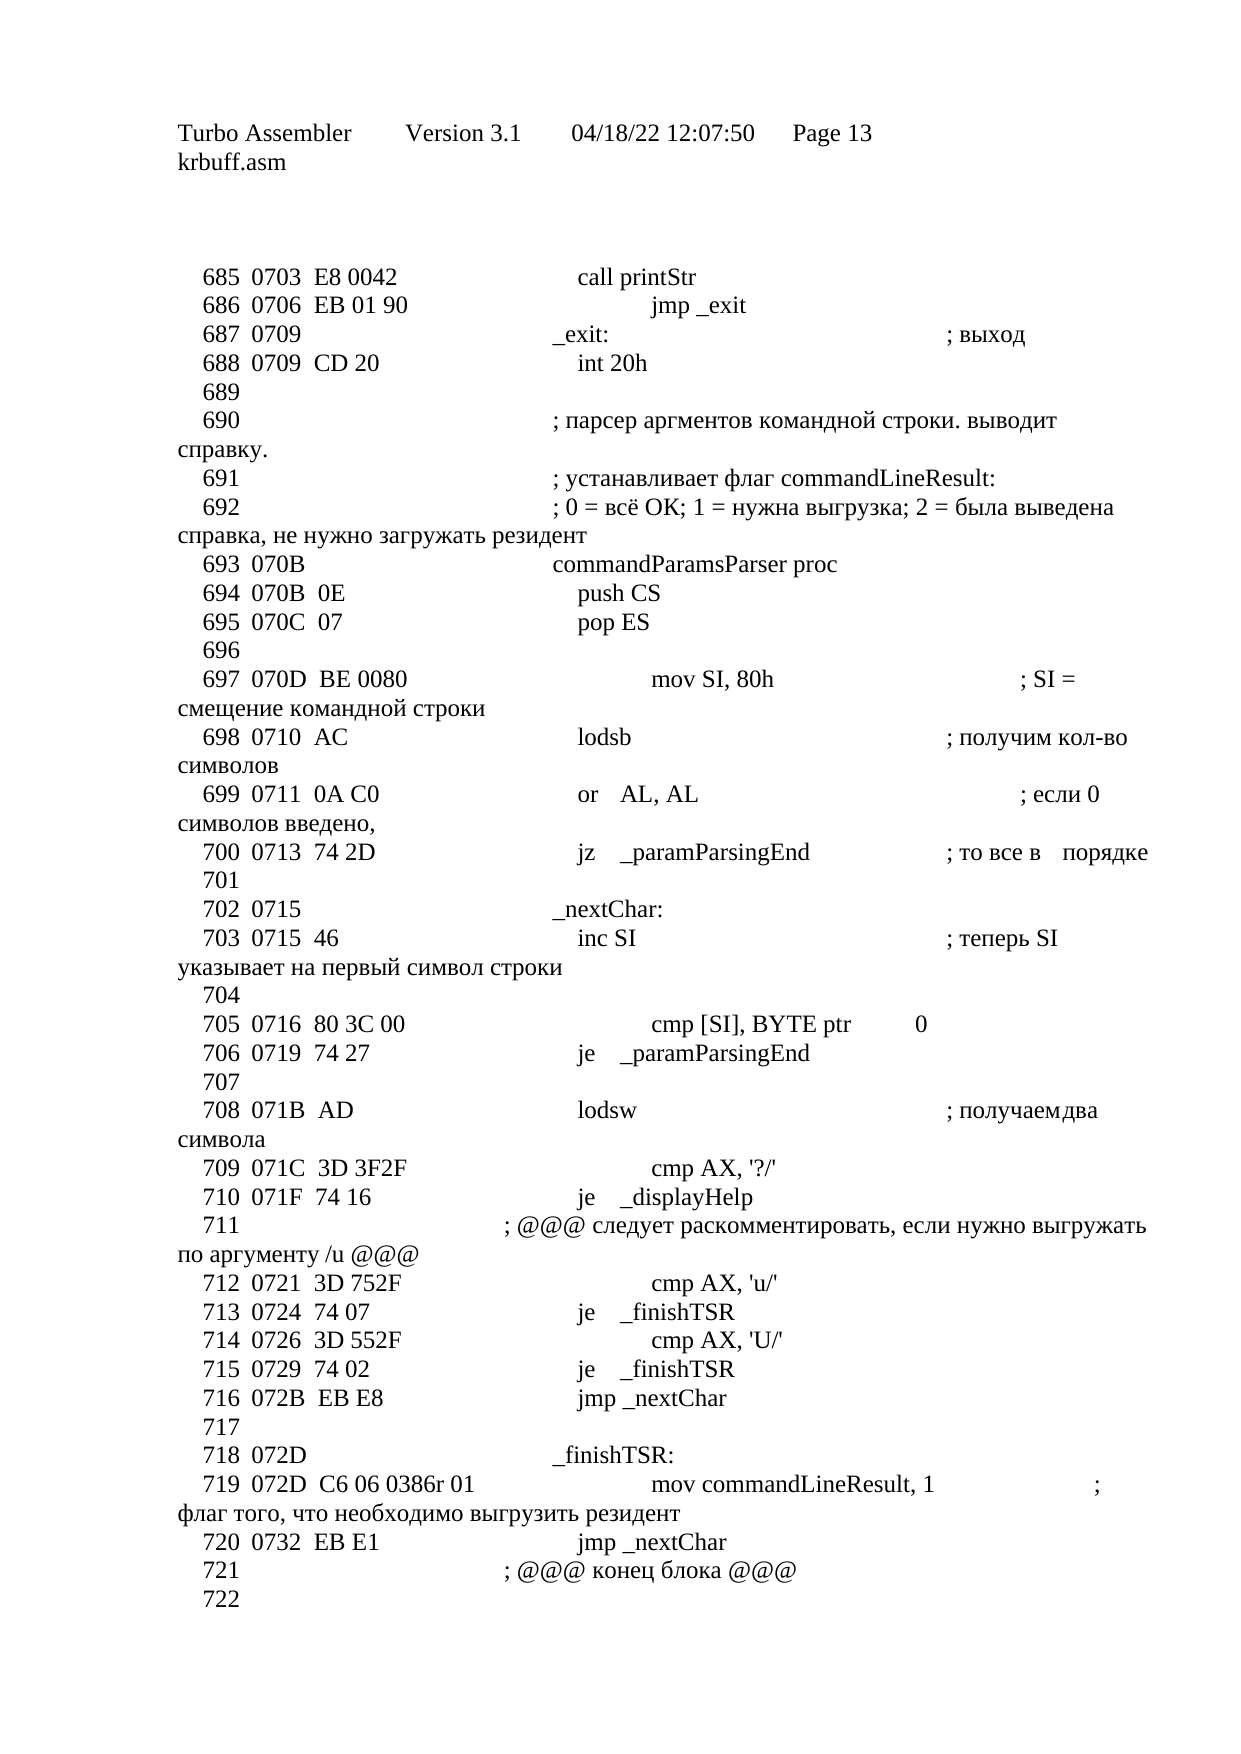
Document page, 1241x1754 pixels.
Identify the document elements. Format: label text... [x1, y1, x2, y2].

text 708 071B AD lodsw ; получаем два символа [177, 1096, 1152, 1153]
text Turbo Assembler Version 3.1 04/18/22 12:07:50 Page 13 [177, 118, 1152, 147]
text 715 0729 74 02 je _finishTSR [177, 1354, 1152, 1383]
text 686 0706 EB 01 90 jmp _exit [177, 291, 1152, 319]
text 705 0716 80 3C 00 cmp [SI], BYTE ptr 0 [177, 1009, 1152, 1038]
text 688 0709 CD 20 int 20h [177, 348, 1152, 377]
text 712 0721 3D 752F cmp AX, 'u/' [177, 1268, 1152, 1297]
text 693 070B commandParamsParser proc [177, 549, 1152, 578]
text 722 [177, 1584, 1152, 1613]
text 719 072D C6 06 0386r 01 mov commandLineResult, 1 ; флаг того, что необходимо выгрузить резидент [177, 1469, 1152, 1527]
text 706 0719 74 27 je _paramParsingEnd [177, 1038, 1152, 1067]
text 720 0732 EB E1 jmp _nextChar [177, 1527, 1152, 1556]
text 695 070C 07 pop ES [177, 607, 1152, 636]
text 699 0711 0A C0 or AL, AL ; если 0 символов введено, [177, 779, 1152, 837]
text 700 0713 74 2D jz _paramParsingEnd ; то все в порядке [177, 837, 1152, 866]
text 710 071F 74 16 je _displayHelp [177, 1182, 1152, 1211]
text 691 ; устанавливает флаг commandLineResult: [177, 463, 1152, 492]
text krbuff.asm [177, 147, 1152, 176]
text 721 ; @@@ конец блока @@@ [177, 1556, 1152, 1584]
text 697 070D BE 0080 mov SI, 80h ; SI = смещение командной строки [177, 664, 1152, 722]
text 690 ; парсер аргментов командной строки. выводит справку. [177, 406, 1152, 463]
text 717 [177, 1412, 1152, 1441]
text 703 0715 46 inc SI ; теперь SI указывает на первый символ строки [177, 923, 1152, 981]
text 707 [177, 1067, 1152, 1096]
text 687 0709 _exit: ; выход [177, 319, 1152, 348]
text 701 [177, 866, 1152, 894]
text 694 070B 0E push CS [177, 578, 1152, 607]
text 685 0703 E8 0042 call printStr [177, 262, 1152, 291]
text 713 0724 74 07 je _finishTSR [177, 1297, 1152, 1326]
text 709 071C 3D 3F2F cmp AX, '?/' [177, 1153, 1152, 1182]
text 696 [177, 636, 1152, 664]
text 718 072D _finishTSR: [177, 1441, 1152, 1469]
text 692 ; 0 = всё ОК; 1 = нужна выгрузка; 2 = была выведена справка, не нужно загружать резидент [177, 492, 1152, 549]
text 702 0715 _nextChar: [177, 894, 1152, 923]
text 714 0726 3D 552F cmp AX, 'U/' [177, 1326, 1152, 1354]
text 711 ; @@@ следует раскомментировать, если нужно выгружать по аргументу /u @@@ [177, 1211, 1152, 1268]
text 698 0710 AC lodsb ; получим кол-во символов [177, 722, 1152, 779]
text 689 [177, 377, 1152, 406]
text 716 072B EB E8 jmp _nextChar [177, 1383, 1152, 1412]
text 704 [177, 981, 1152, 1009]
